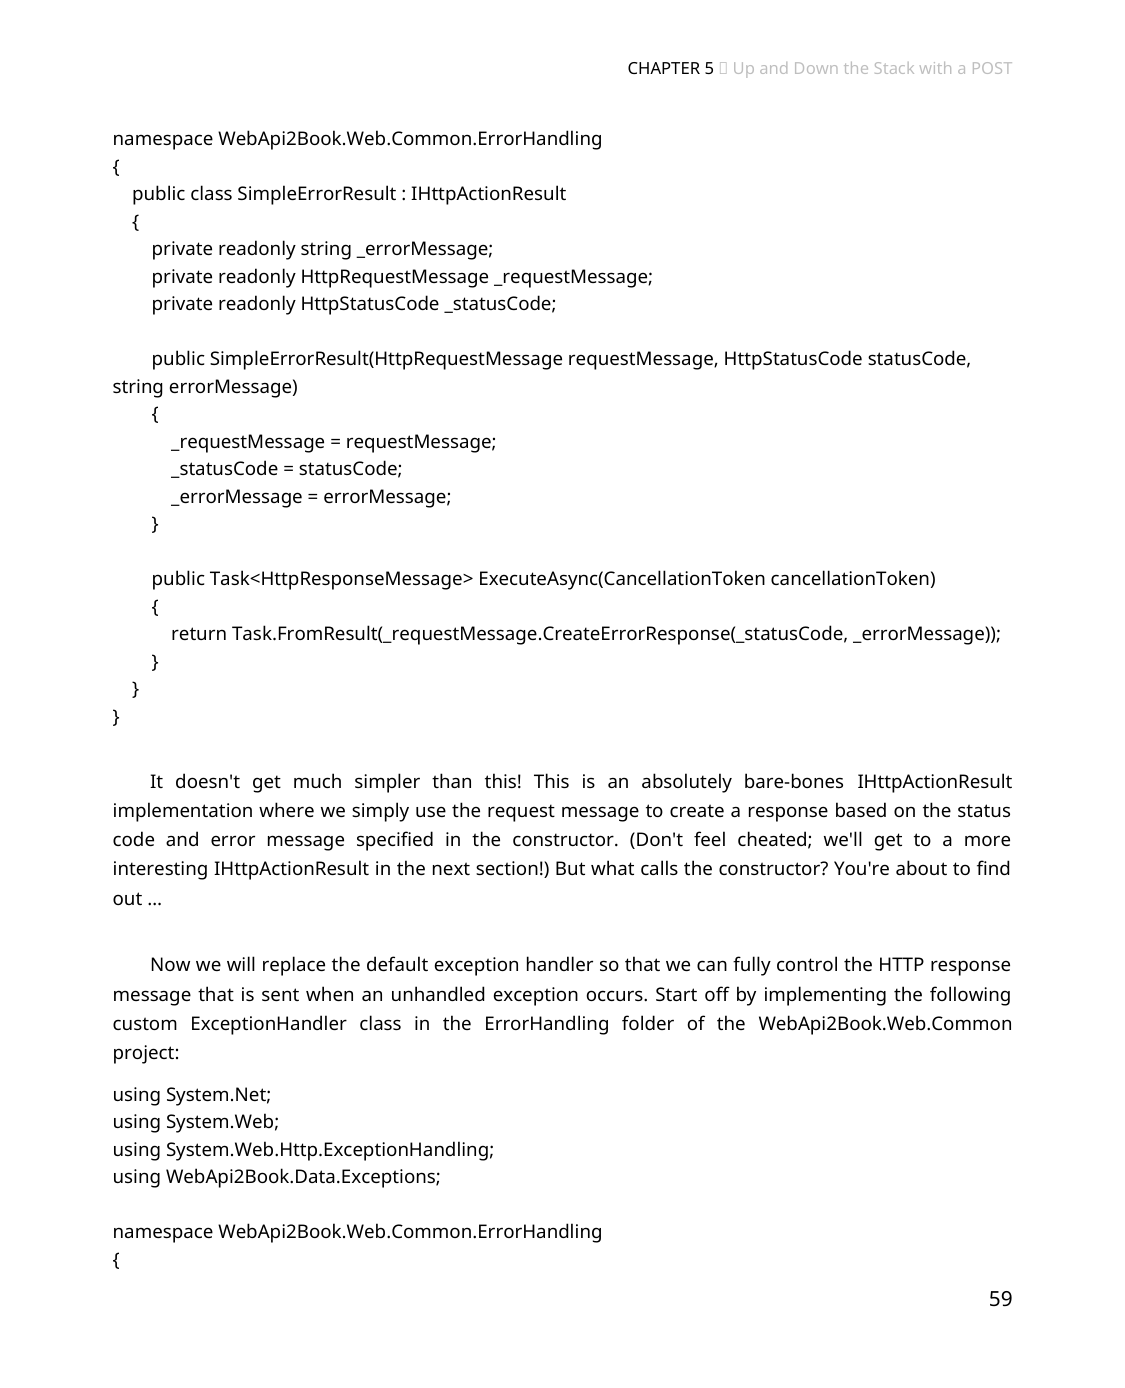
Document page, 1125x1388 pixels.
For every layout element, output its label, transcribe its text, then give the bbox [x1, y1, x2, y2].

text namespace WebApi2Book.Web.Common.ErrorHandling [112, 1219, 1012, 1244]
text } [112, 703, 1012, 728]
text { [112, 400, 1012, 426]
text using WebApi2Book.Data.Exceptions; [112, 1164, 1012, 1189]
text } [112, 675, 1012, 701]
text _errorMessage = errorMessage; [112, 483, 1012, 508]
text private readonly HttpStatusCode _statusCode; [112, 290, 1012, 316]
text It doesn't get much simpler than this! This is an absolutely bare-bones IHttpActionResult implementation where we simply use the request message to create a response based on the status code and error message specified in the constructor. (Don't feel cheated; we'll get to a more interesting IHttpActionResult in the next section!) But what calls the constructor? You're about to find out … [112, 768, 1012, 911]
text Now we will replace the default exception handler so that we can fully control the HTTP response message that is sent when an unhandled exception occurs. Start off by implementing the following custom ExceptionHandler class in the ErrorHandling folder of the WebApi2Book.Web.Common project: [112, 952, 1012, 1065]
text public class SimpleErrorResult : IHttpActionResult [112, 180, 1012, 206]
text { [112, 1246, 1012, 1272]
text private readonly HttpRequestMessage _requestMessage; [112, 263, 1012, 288]
text using System.Web.Http.ExceptionHandling; [112, 1136, 1012, 1162]
text using System.Net; [112, 1081, 1012, 1107]
text } [112, 648, 1012, 673]
text _requestMessage = requestMessage; [112, 428, 1012, 453]
text } [112, 510, 1012, 536]
text { [112, 593, 1012, 618]
text _statusCode = statusCode; [112, 455, 1012, 481]
text namespace WebApi2Book.Web.Common.ErrorHandling [112, 125, 1012, 151]
text { [112, 208, 1012, 233]
text using System.Web; [112, 1109, 1012, 1134]
text return Task.FromResult(_requestMessage.CreateErrorResponse(_statusCode, _errorMessage)); [112, 620, 1012, 646]
text public SimpleErrorResult(HttpRequestMessage requestMessage, HttpStatusCode statusCode, string errorMessage) [112, 345, 1012, 398]
text { [112, 153, 1012, 178]
text private readonly string _errorMessage; [112, 235, 1012, 261]
text public Task<HttpResponseMessage> ExecuteAsync(CancellationToken cancellationToken) [112, 565, 1012, 591]
